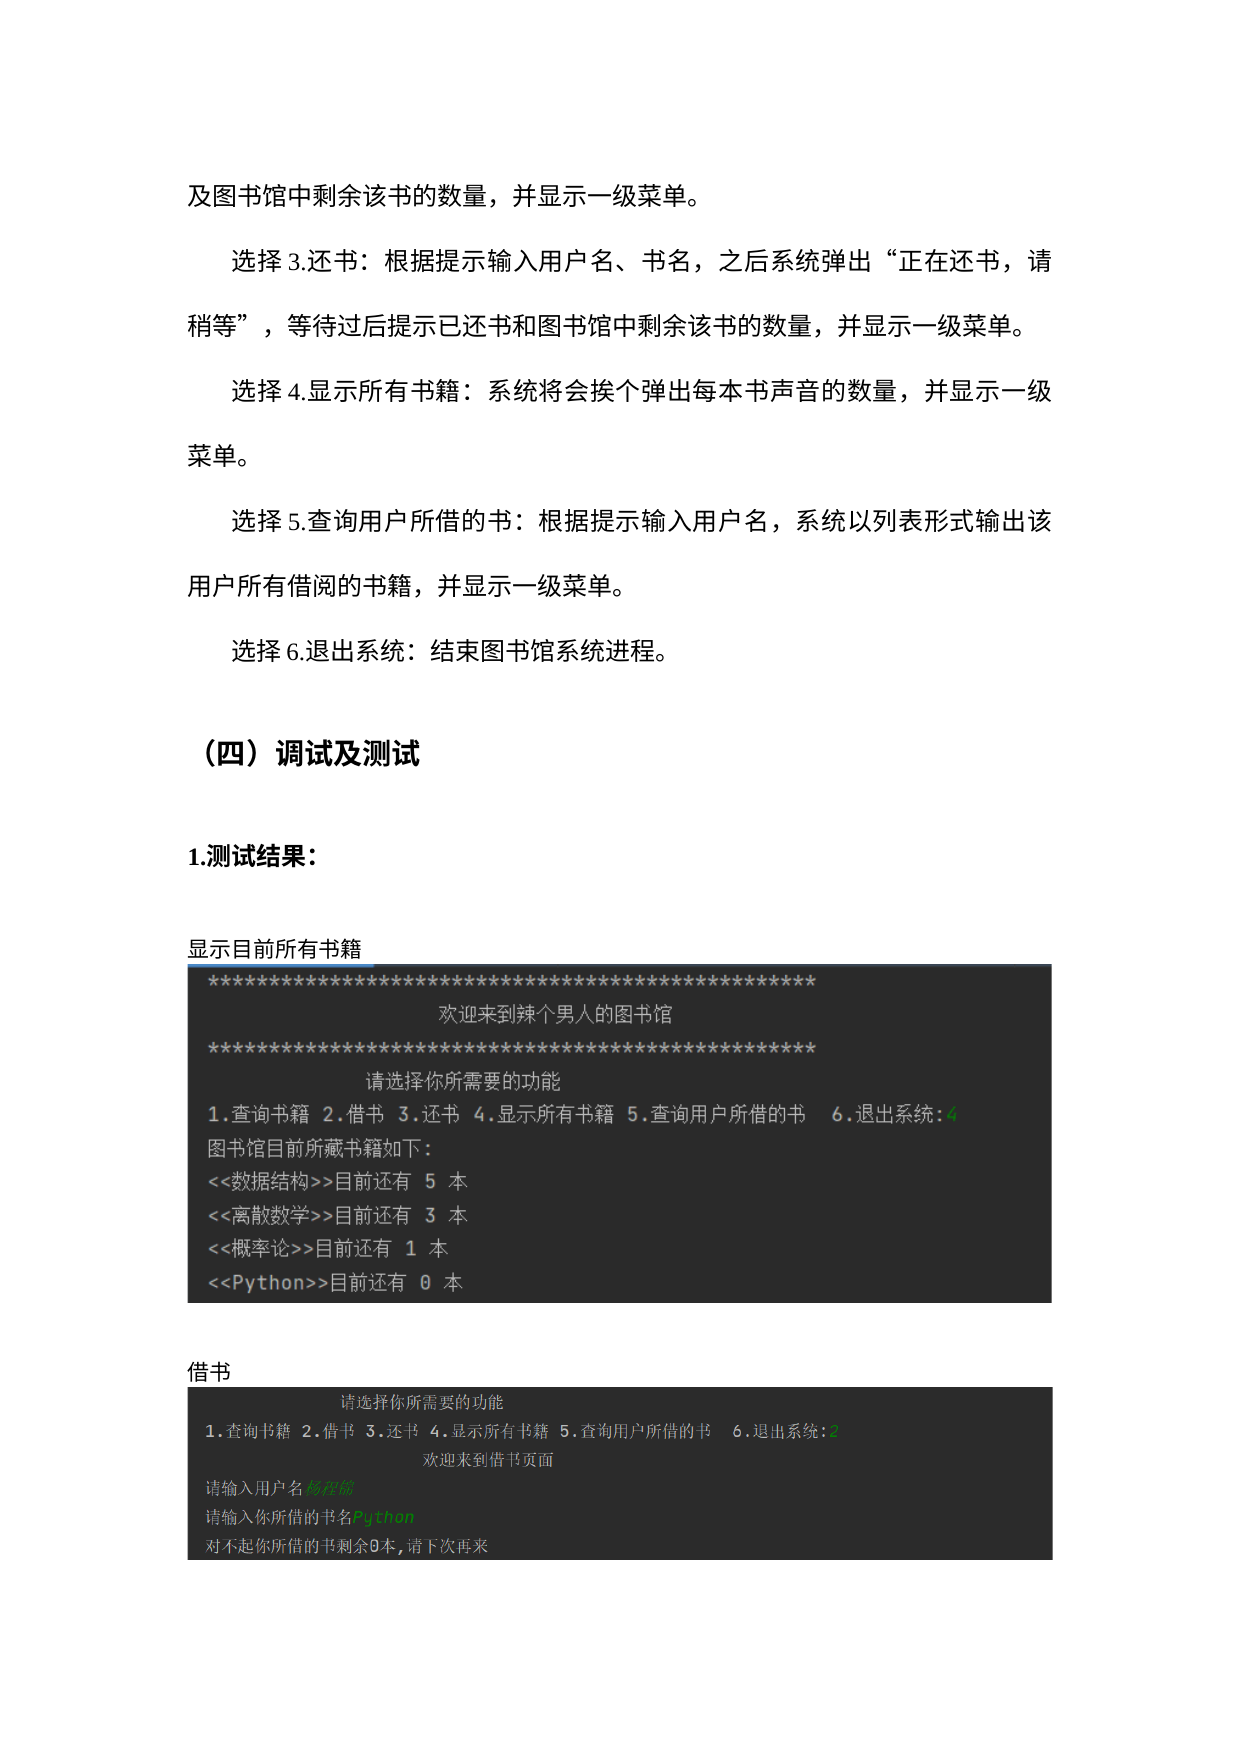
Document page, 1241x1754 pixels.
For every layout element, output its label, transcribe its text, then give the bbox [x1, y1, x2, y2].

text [187, 162, 1053, 227]
text 选择4.显示所有书籍：系统将会挨个弹出每本书声音的数量，并显示一级菜单。 [187, 357, 1053, 487]
subtitle 1.测试结果： [187, 822, 1053, 887]
picture [187, 1387, 1053, 1560]
text 选择6.退出系统：结束图书馆系统进程。 [187, 617, 1053, 682]
text 借书 [187, 1354, 1053, 1387]
subtitle （四）调试及测试 [187, 719, 1053, 784]
picture [187, 964, 1052, 1303]
text 选择3.还书：根据提示输入用户名、书名，之后系统弹出“正在还书，请稍等”，等待过后提示已还书和图书馆中剩余该书的数量，并显示一级菜单。 [187, 227, 1053, 357]
text 选择5.查询用户所借的书：根据提示输入用户名，系统以列表形式输出该用户所有借阅的书籍，并显示一级菜单。 [187, 487, 1053, 617]
text 显示目前所有书籍 [187, 932, 1053, 964]
